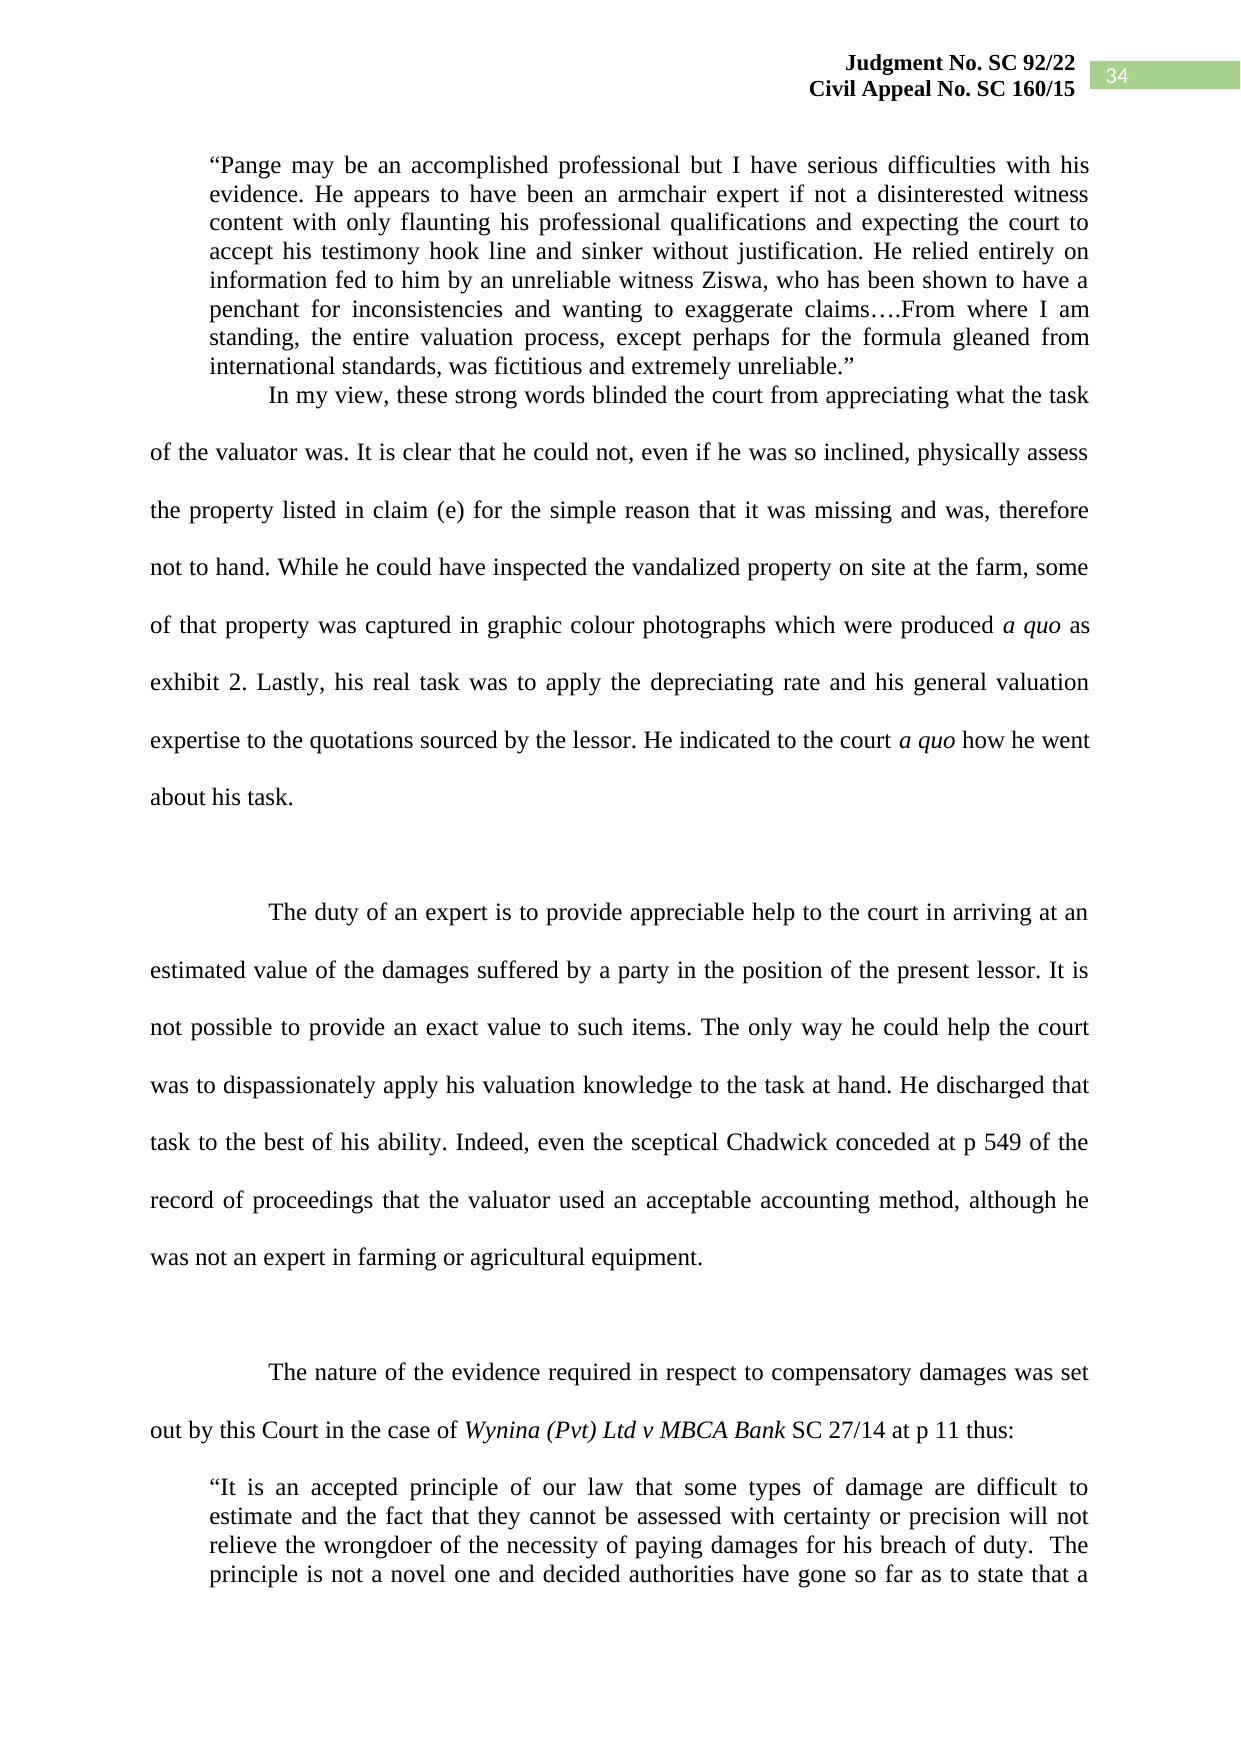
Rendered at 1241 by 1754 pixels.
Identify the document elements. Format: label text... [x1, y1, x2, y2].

text The nature of the evidence required in respect to compensatory damages was set out by this Court in the case of Wynina (Pvt) Ltd v MBCA Bank SC 27/14 at p 11 thus: [150, 1357, 1090, 1444]
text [209, 1472, 1090, 1587]
text “Pange may be an accomplished professional but I have serious difficulties with his evidence. He appears to have been an armchair expert if not a disinterested witness content with only flaunting his professional qualifications and expecting the court to accept his testimony hook line and sinker without justification. He relied entirely on information fed to him by an unreliable witness Ziswa, who has been shown to have a penchant for inconsistencies and wanting to exaggerate claims….From where I am standing, the entire valuation process, except perhaps for the formula gleaned from international standards, was fictitious and extremely unreliable.” [209, 150, 1090, 380]
text In my view, these strong words blinded the court from appreciating what the task of the valuator was. It is clear that he could not, even if he was so inclined, physically assess the property listed in claim (e) for the simple reason that it was missing and was, therefore not to hand. While he could have inspected the vandalized property on site at the farm, some of that property was captured in graphic colour photographs which were produced a quo as exhibit 2. Lastly, his real task was to apply the depreciating rate and his general valuation expertise to the quotations sourced by the lessor. He indicated to the court a quo how he went about his task. [150, 380, 1090, 811]
text The duty of an expert is to provide appreciable help to the court in arriving at an estimated value of the damages suffered by a party in the position of the present lessor. It is not possible to provide an exact value to such items. The only way he could help the court was to dispassionately apply his valuation knowledge to the task at hand. He discharged that task to the best of his ability. Indeed, even the sceptical Chadwick conceded at p 549 of the record of proceedings that the valuator used an acceptable accounting method, although he was not an expert in farming or agricultural equipment. [150, 897, 1090, 1271]
